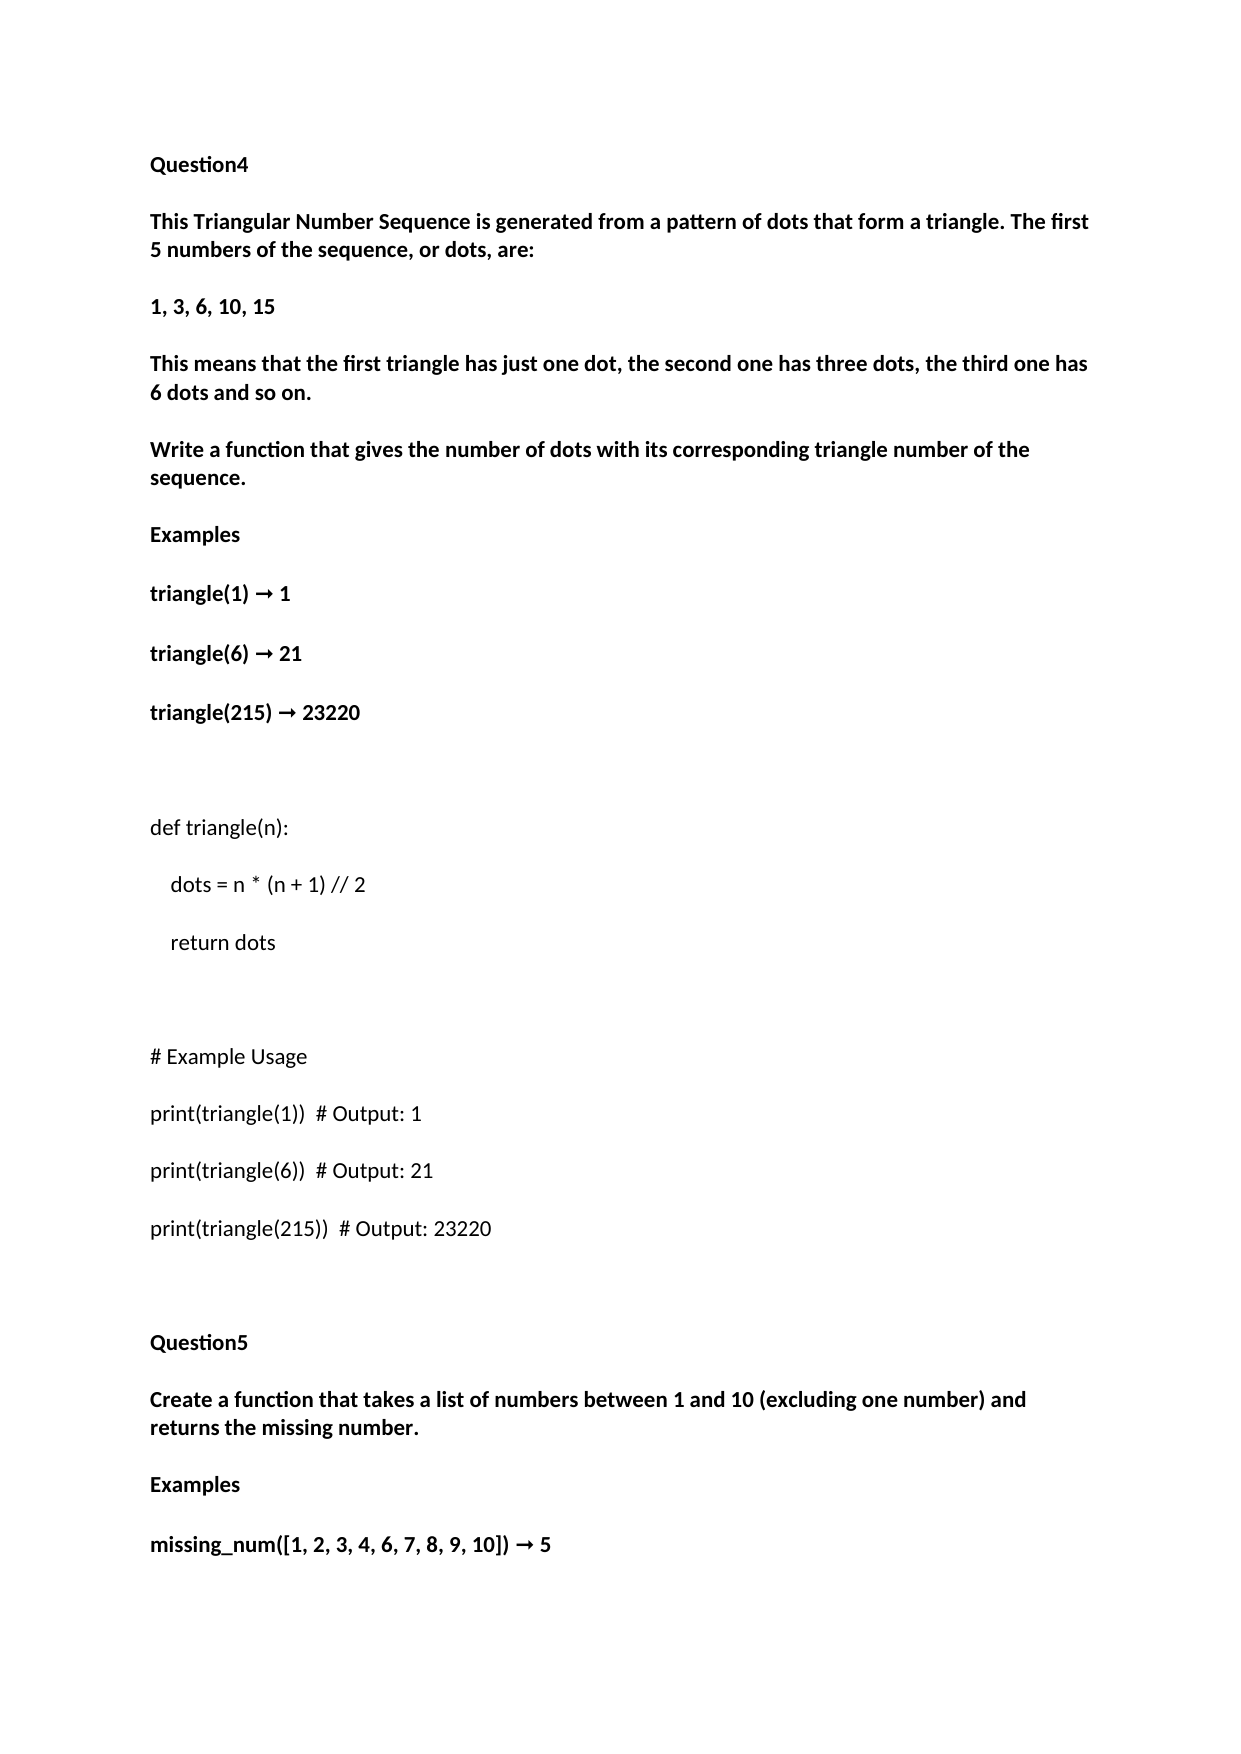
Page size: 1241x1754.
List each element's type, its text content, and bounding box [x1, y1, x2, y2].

text 1, 3, 6, 10, 15 [150, 292, 1090, 320]
text triangle(1) ➞ 1 [150, 577, 1090, 608]
text This Triangular Number Sequence is generated from a pattern of dots that form a triangle. The first 5 numbers of the sequence, or dots, are: [150, 207, 1090, 263]
text def triangle(n): [150, 813, 1090, 841]
subtitle Examples [150, 1470, 1090, 1498]
text dots = n * (n + 1) // 2 [150, 871, 1090, 898]
text Write a function that gives the number of dots with its corresponding triangle number of the sequence. [150, 435, 1090, 491]
text return dots [150, 928, 1090, 956]
text This means that the first triangle has just one dot, the second one has three dots, the third one has 6 dots and so on. [150, 349, 1090, 406]
text Question5 [150, 1328, 1090, 1356]
text # Example Usage [150, 1042, 1090, 1070]
text triangle(215) ➞ 23220 [150, 696, 1090, 727]
text Question4 [150, 150, 1090, 178]
text missing_num([1, 2, 3, 4, 6, 7, 8, 9, 10]) ➞ 5 [150, 1528, 1090, 1559]
text Create a function that takes a list of numbers between 1 and 10 (excluding one number) and returns the missing number. [150, 1385, 1090, 1441]
subtitle Examples [150, 520, 1090, 548]
text print(triangle(1)) # Output: 1 [150, 1099, 1090, 1127]
text triangle(6) ➞ 21 [150, 636, 1090, 668]
text print(triangle(215)) # Output: 23220 [150, 1214, 1090, 1242]
text print(triangle(6)) # Output: 21 [150, 1156, 1090, 1184]
